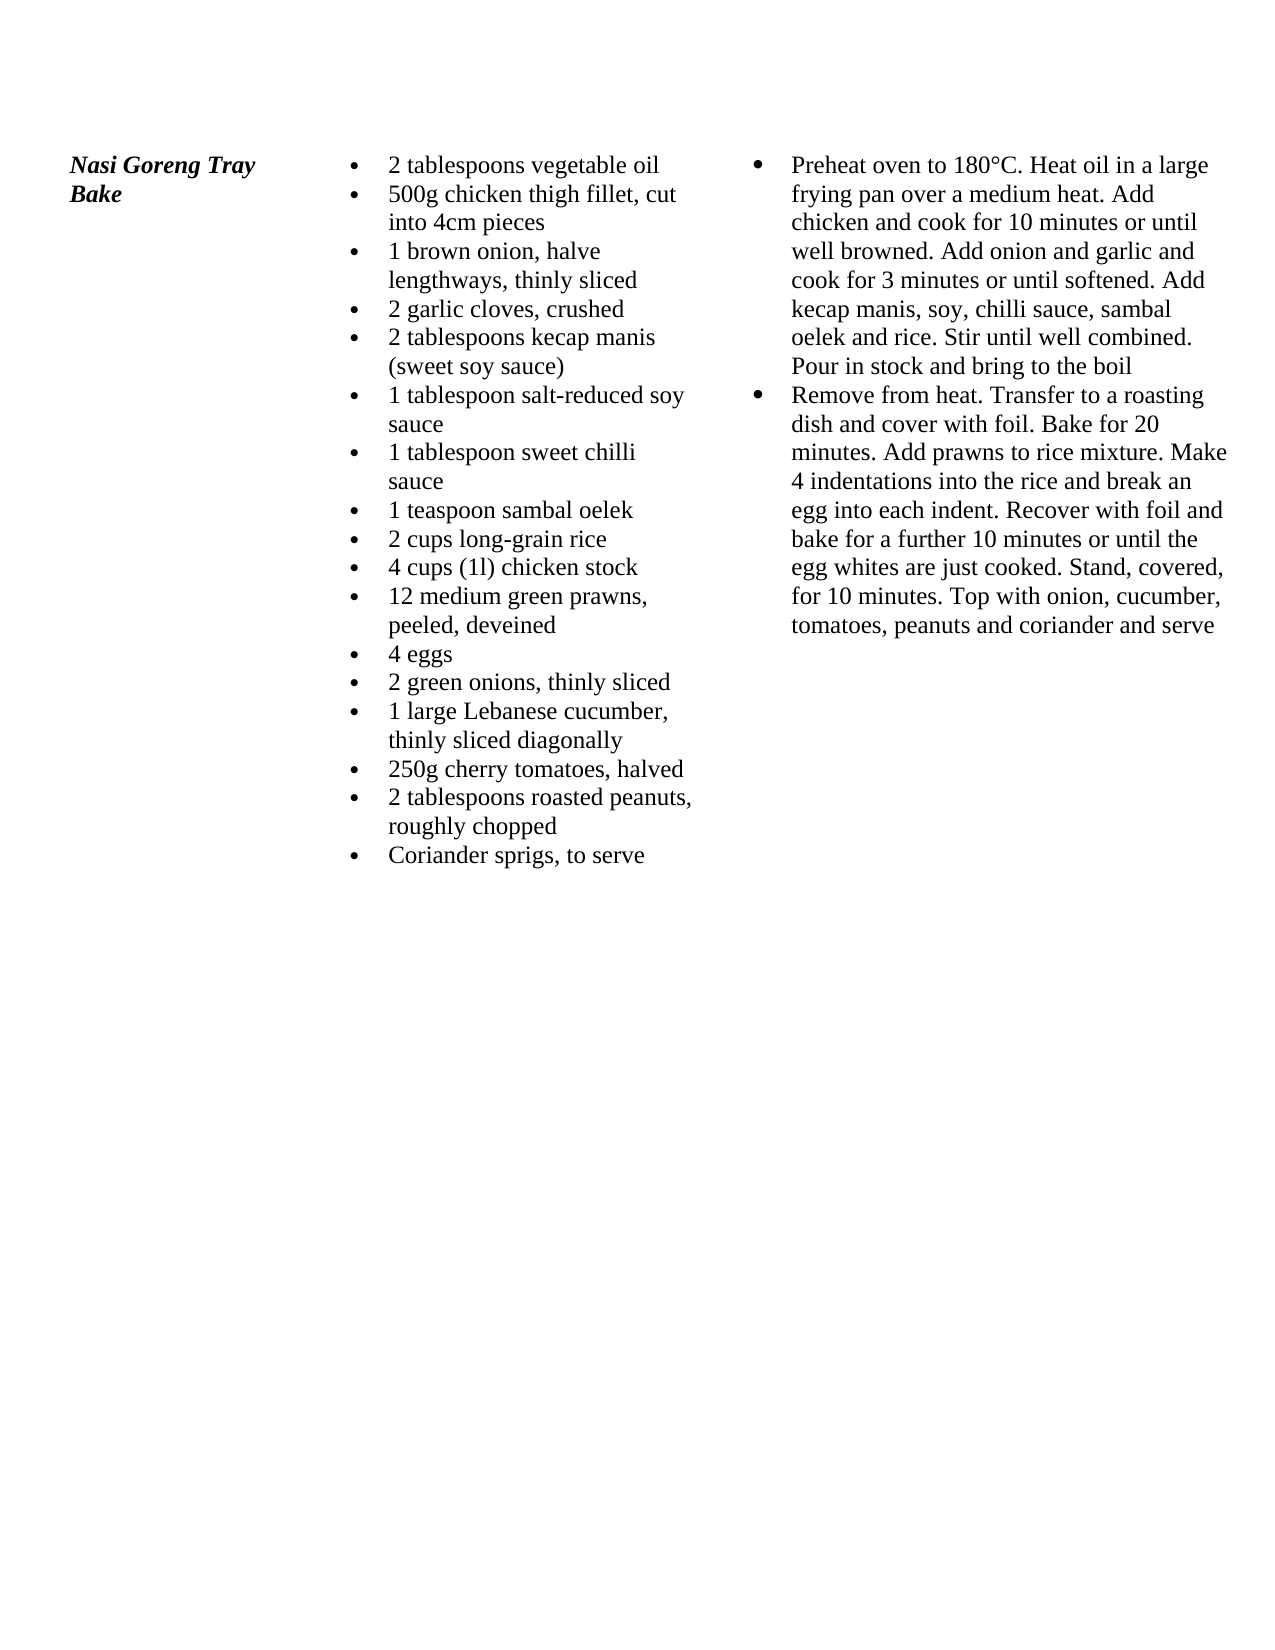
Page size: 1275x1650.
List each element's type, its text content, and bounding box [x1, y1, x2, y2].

table_cell 2 tablespoons vegetable oil 500g chicken thigh fillet, cut into 4cm pieces 1 brown onion, halve lengthways, thinly sliced 2 garlic cloves, crushed 2 tablespoons kecap manis (sweet soy sauce) 1 tablespoon salt-reduced soy sauce 1 tablespoon sweet chilli sauce 1 teaspoon sambal oelek 2 cups long-grain rice 4 cups (1l) chicken stock 12 medium green prawns, peeled, deveined 4 eggs 2 green onions, thinly sliced 1 large Lebanese cucumber, thinly sliced diagonally 250g cherry tomatoes, halved 2 tablespoons roasted peanuts, roughly chopped Coriander sprigs, to serve [302, 150, 705, 898]
table_cell Preheat oven to 180°C. Heat oil in a large frying pan over a medium heat. Add chicken and cook for 10 minutes or until well browned. Add onion and garlic and cook for 3 minutes or until softened. Add kecap manis, soy, chilli sauce, sambal oelek and rice. Stir until well combined. Pour in stock and bring to the boil Remove from heat. Transfer to a roasting dish and cover with foil. Bake for 20 minutes. Add prawns to rice mixture. Make 4 indentations into the rice and break an egg into each indent. Recover with foil and bake for a further 10 minutes or until the egg whites are just cooked. Stand, covered, for 10 minutes. Top with onion, cucumber, tomatoes, peanuts and coriander and serve [705, 150, 1239, 898]
table_cell Nasi Goreng Tray Bake [58, 150, 302, 898]
